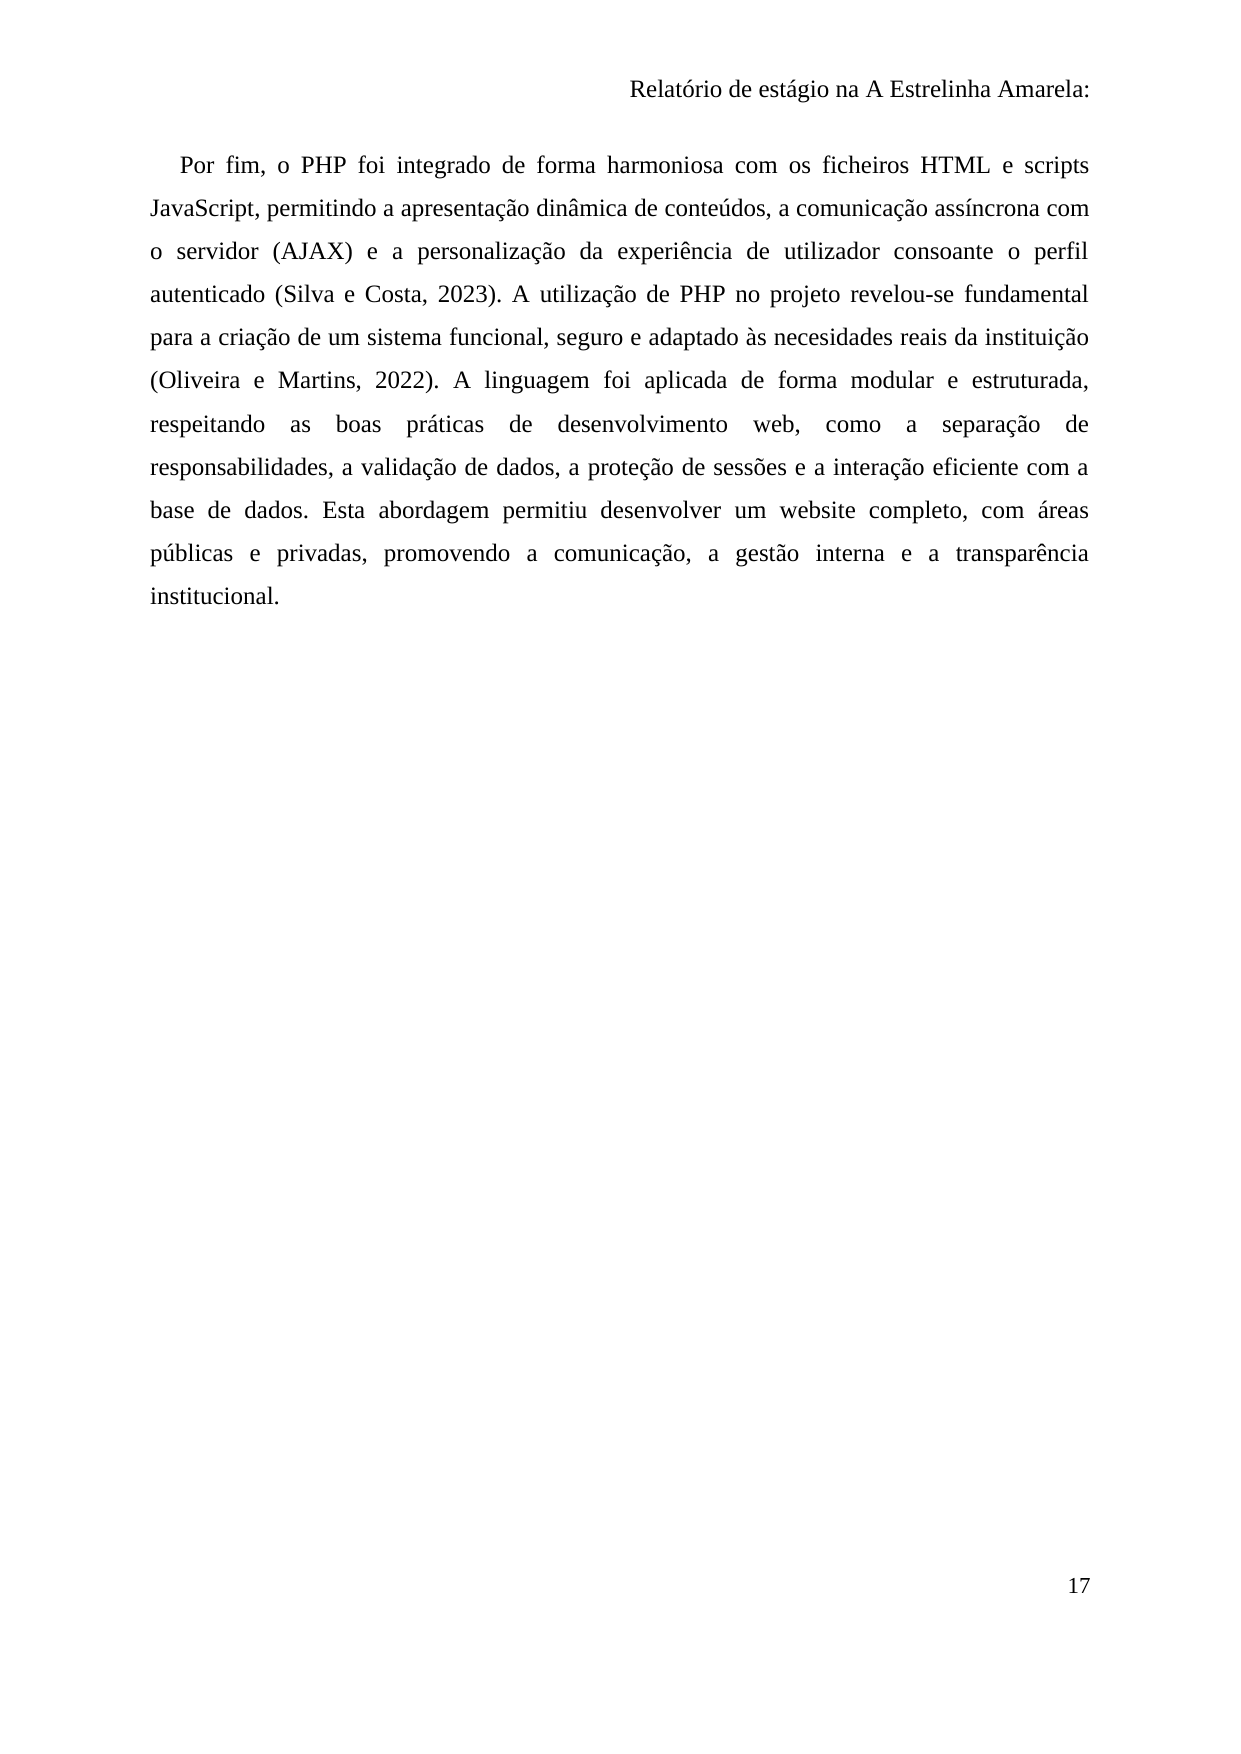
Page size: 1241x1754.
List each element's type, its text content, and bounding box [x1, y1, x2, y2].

text Por fim, o PHP foi integrado de forma harmoniosa com os ficheiros HTML e scripts JavaScript, permitindo a apresentação dinâmica de conteúdos, a comunicação assíncrona com o servidor (AJAX) e a personalização da experiência de utilizador consoante o perfil autenticado (Silva e Costa, 2023). A utilização de PHP no projeto revelou-se fundamental para a criação de um sistema funcional, seguro e adaptado às necesidades reais da instituição (Oliveira e Martins, 2022). A linguagem foi aplicada de forma modular e estruturada, respeitando as boas práticas de desenvolvimento web, como a separação de responsabilidades, a validação de dados, a proteção de sessões e a interação eficiente com a base de dados. Esta abordagem permitiu desenvolver um website completo, com áreas públicas e privadas, promovendo a comunicação, a gestão interna e a transparência institucional. [150, 150, 1090, 610]
